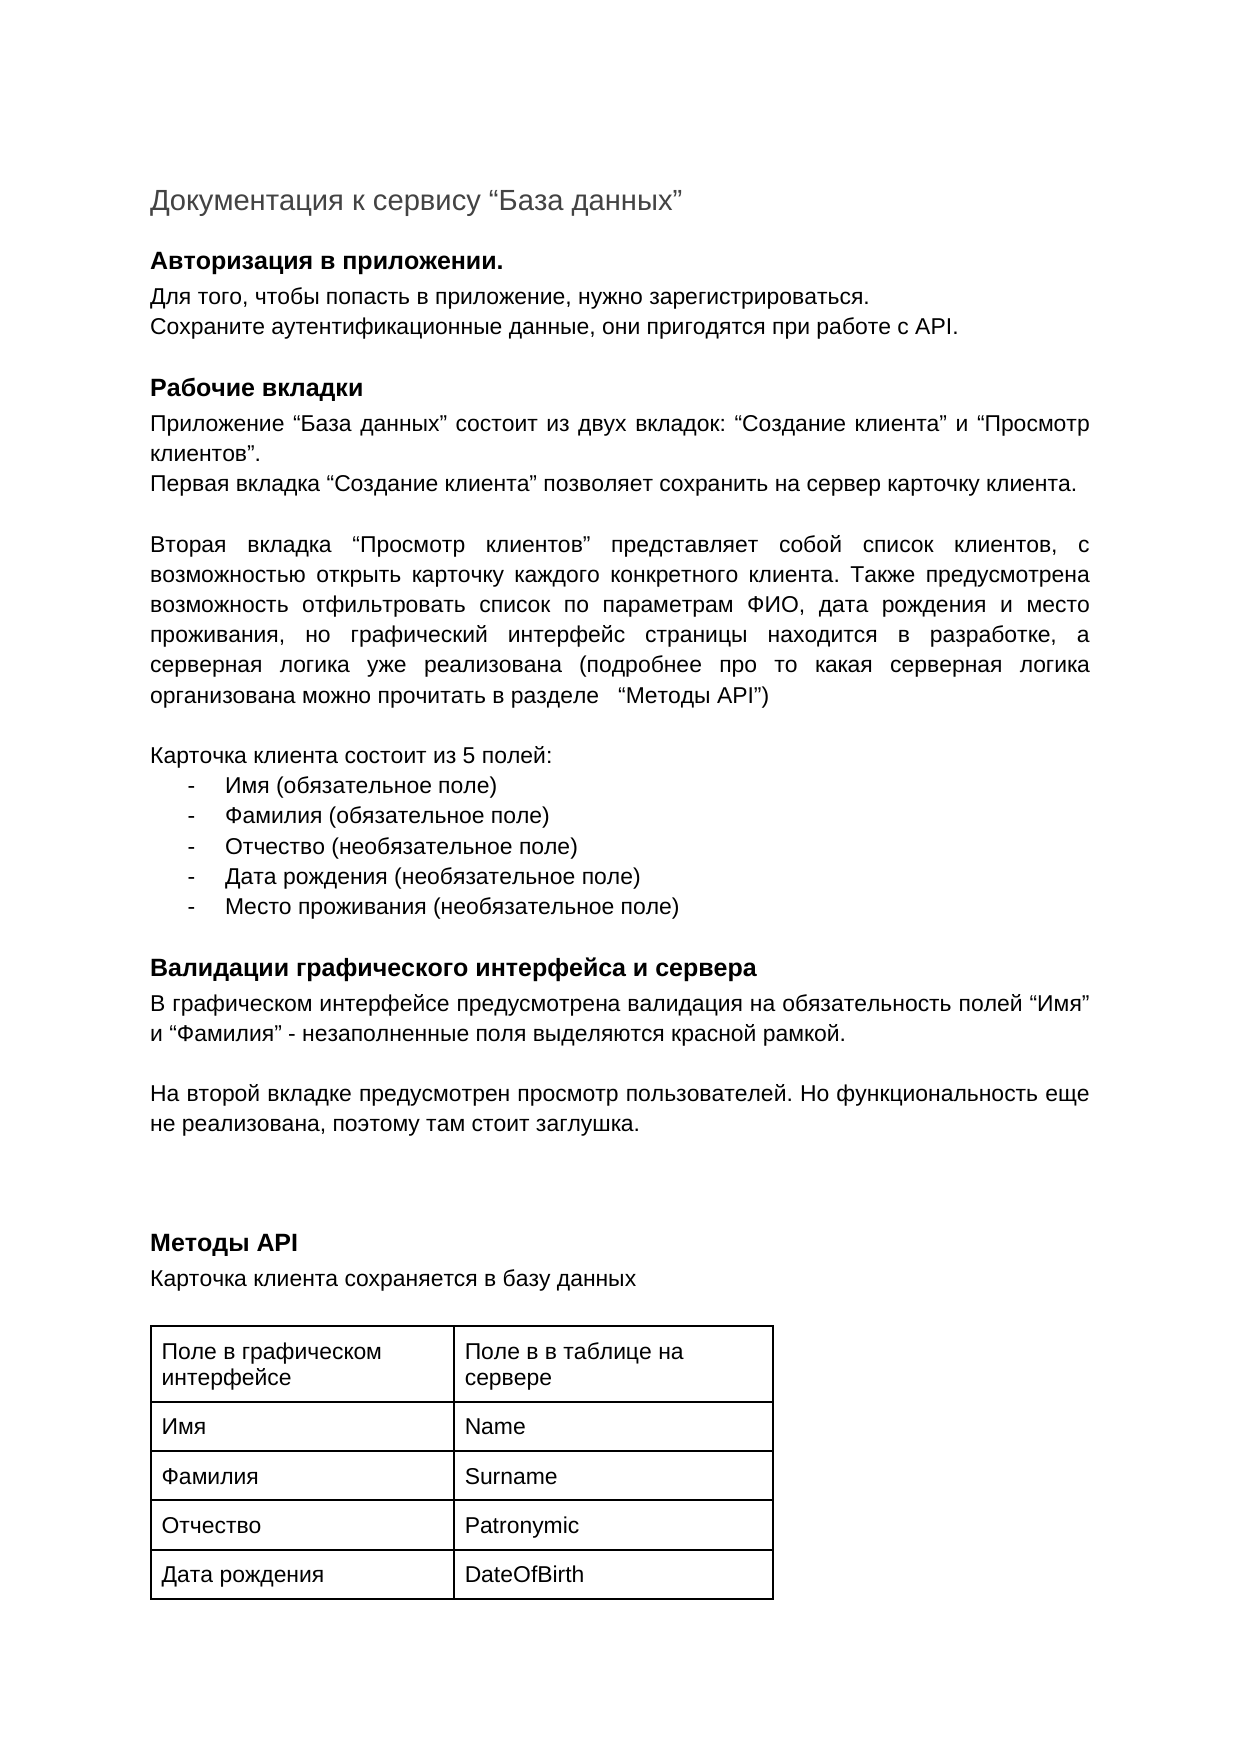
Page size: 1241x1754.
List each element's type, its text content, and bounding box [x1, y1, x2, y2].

table_cell Дата рождения [152, 1551, 453, 1598]
table_cell Surname [455, 1452, 772, 1499]
list Отчество (необязательное поле) [187, 833, 1090, 859]
text Карточка клиента состоит из 5 полей: [150, 742, 1090, 768]
subtitle Документация к сервису “База данных” [150, 183, 1090, 217]
list Дата рождения (необязательное поле) [187, 863, 1090, 889]
text Карточка клиента сохраняется в базу данных [150, 1265, 1090, 1291]
table_cell DateOfBirth [455, 1551, 772, 1598]
table_header Поле в графическом интерфейсе [152, 1327, 453, 1401]
text Первая вкладка “Создание клиента” позволяет сохранить на сервер карточку клиента. [150, 470, 1090, 497]
subtitle Авторизация в приложении. [150, 246, 1090, 275]
table_header Поле в в таблице на сервере [455, 1327, 772, 1401]
subtitle Рабочие вкладки [150, 373, 1090, 401]
list Фамилия (обязательное поле) [187, 802, 1090, 829]
text Для того, чтобы попасть в приложение, нужно зарегистрироваться. [150, 283, 1090, 309]
list Имя (обязательное поле) [187, 772, 1090, 799]
text В графическом интерфейсе предусмотрена валидация на обязательность полей “Имя” и “Фамилия” - незаполненные поля выделяются красной рамкой. [150, 989, 1090, 1046]
table_cell Отчество [152, 1501, 453, 1549]
text Сохраните аутентификационные данные, они пригодятся при работе с API. [150, 313, 1090, 340]
text На второй вкладке предусмотрен просмотр пользователей. Но функциональность еще не реализована, поэтому там стоит заглушка. [150, 1080, 1090, 1137]
list Место проживания (необязательное поле) [187, 893, 1090, 919]
subtitle Методы API [150, 1228, 1090, 1256]
subtitle Валидации графического интерфейса и сервера [150, 952, 1090, 981]
text Вторая вкладка “Просмотр клиентов” представляет собой список клиентов, с возможностью открыть карточку каждого конкретного клиента. Также предусмотрена возможность отфильтровать список по параметрам ФИО, дата рождения и место проживания, но графический интерфейс страницы находится в разработке, а серверная логика уже реализована (подробнее про то какая серверная логика организована можно прочитать в разделе “Методы API”) [150, 531, 1090, 708]
table_cell Name [455, 1403, 772, 1450]
table_cell Patronymic [455, 1501, 772, 1549]
text Приложение “База данных” состоит из двух вкладок: “Создание клиента” и “Просмотр клиентов”. [150, 410, 1090, 466]
table_cell Имя [152, 1403, 453, 1450]
table_cell Фамилия [152, 1452, 453, 1499]
